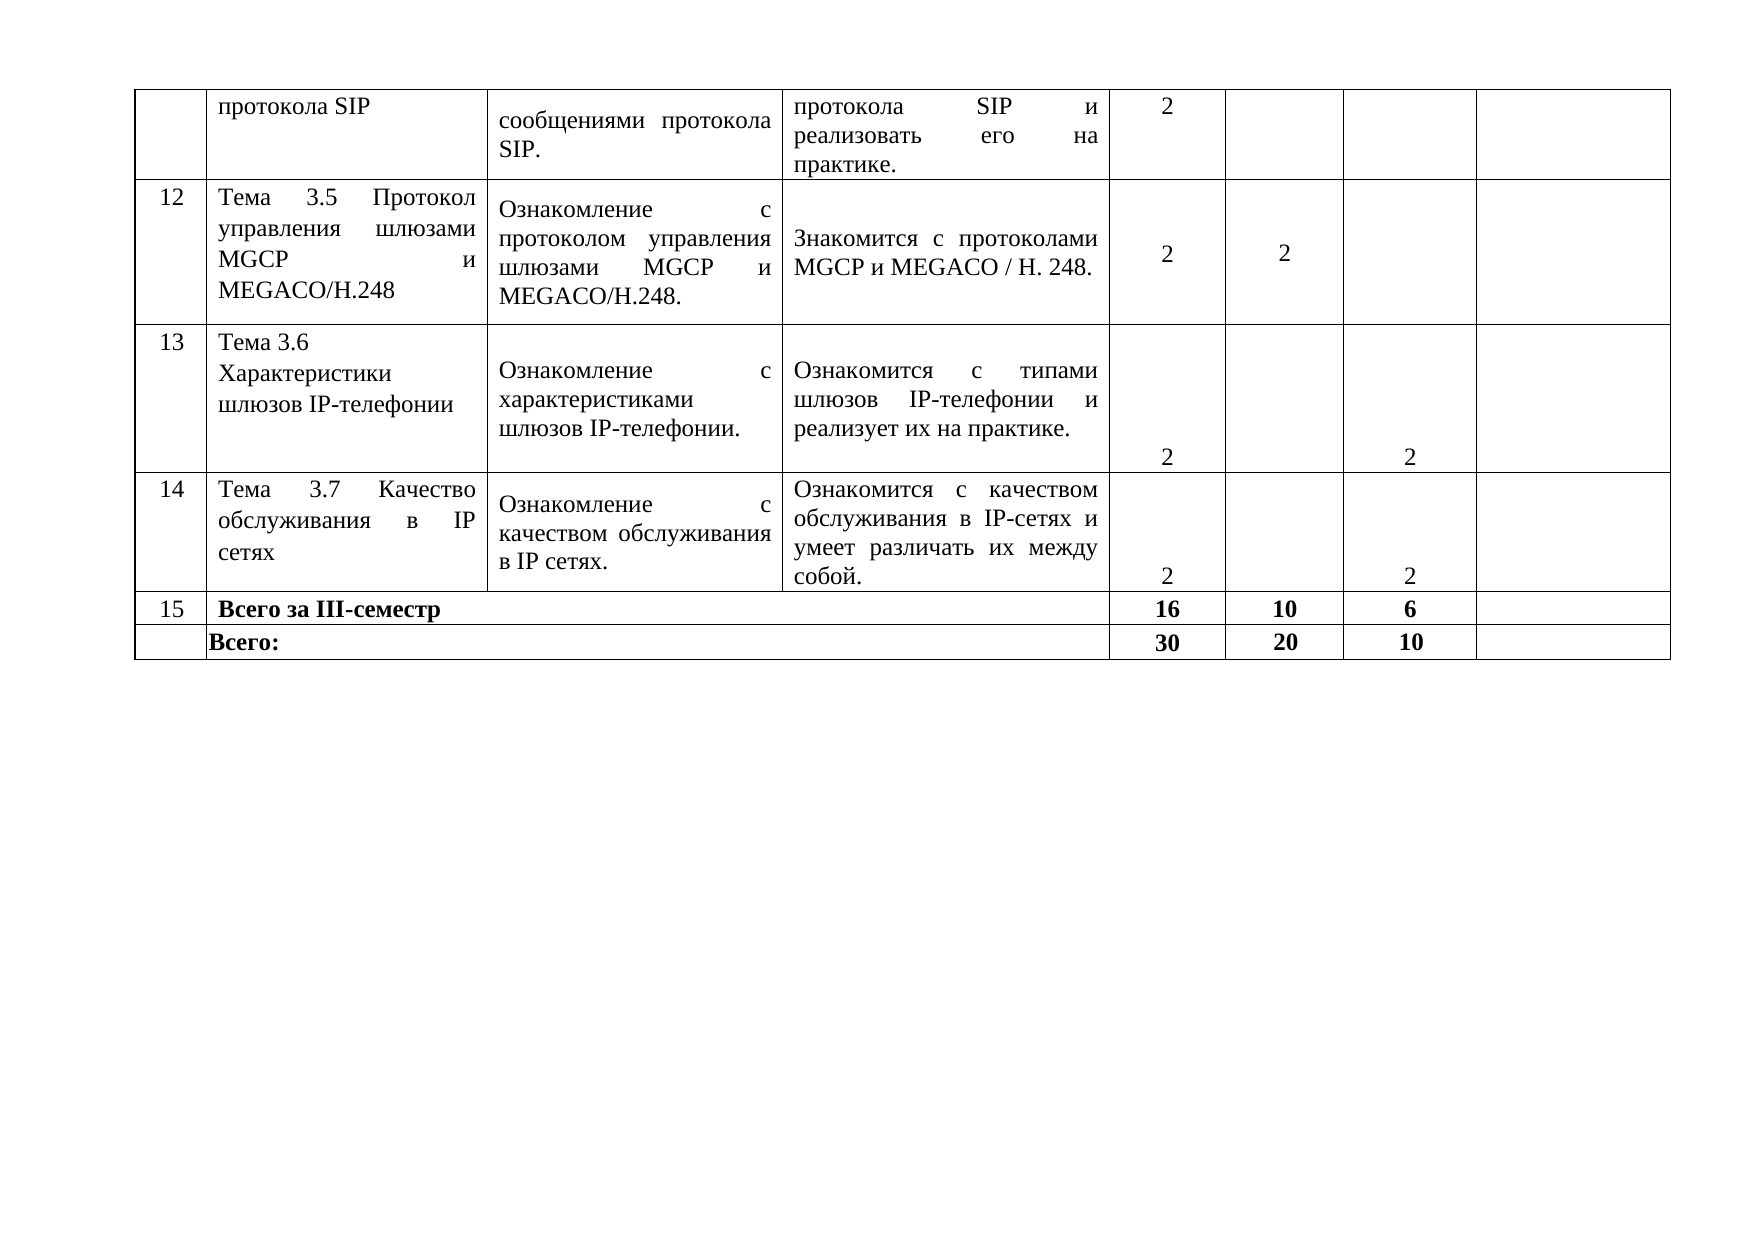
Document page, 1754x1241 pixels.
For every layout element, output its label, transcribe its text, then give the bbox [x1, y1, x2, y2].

table_cell [1477, 473, 1670, 591]
table_cell 20 [1226, 625, 1343, 659]
table_cell 2 [1226, 90, 1343, 179]
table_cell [207, 90, 487, 179]
table_cell 2 [1110, 90, 1225, 179]
table_cell Тема 3.6 Характеристики шлюзов IP-телефонии [207, 325, 487, 472]
table_cell Ознакомится с типами шлюзов IP-телефонии и реализует их на практике. [783, 325, 1109, 472]
table_cell [136, 180, 206, 324]
table_cell 10 [1344, 625, 1476, 659]
table_cell 2 [1226, 180, 1343, 324]
table_cell 10 [1226, 592, 1343, 624]
table_cell Всего за ІІІ-семестр [207, 592, 1109, 624]
table_cell Ознакомление с протоколом управления шлюзами MGCP и MEGACO/H.248. [488, 180, 782, 324]
table_cell 6 [1344, 592, 1476, 624]
table_cell [1226, 473, 1343, 591]
table_cell 2 [1110, 325, 1225, 472]
table_cell [136, 592, 206, 624]
table_cell 30 [1110, 625, 1225, 659]
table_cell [783, 90, 1109, 179]
table_cell [1477, 325, 1670, 472]
table_cell Знакомится с протоколами MGCP и MEGACO / H. 248. [783, 180, 1109, 324]
table_cell Тема 3.5 Протокол управления шлюзами MGCP и MEGACO/H.248 [207, 180, 487, 324]
table_cell [1344, 180, 1476, 324]
table_cell [1344, 90, 1476, 179]
table_cell [136, 325, 206, 472]
table_cell Ознакомление с качеством обслуживания в IP сетях. [488, 473, 782, 591]
table_cell [1477, 625, 1670, 659]
table_cell 2 [1110, 180, 1225, 324]
table_cell 2 [1110, 473, 1225, 591]
table_cell [1477, 180, 1670, 324]
table_cell 2 [1344, 325, 1476, 472]
table_cell Всего: [207, 625, 1109, 659]
table_cell 16 [1110, 592, 1225, 624]
table_cell Ознакомится с качеством обслуживания в IP-сетях и умеет различать их между собой. [783, 473, 1109, 591]
table_cell [136, 625, 206, 659]
table_cell [1477, 90, 1670, 179]
table_cell Ознакомление с характеристиками шлюзов IP-телефонии. [488, 325, 782, 472]
table_cell [1226, 325, 1343, 472]
table_cell 2 [1344, 473, 1476, 591]
table_cell [136, 473, 206, 591]
table_cell [1477, 592, 1670, 624]
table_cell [488, 90, 782, 179]
table_cell [136, 90, 206, 179]
table_cell Тема 3.7 Качество обслуживания в IP сетях [207, 473, 487, 591]
